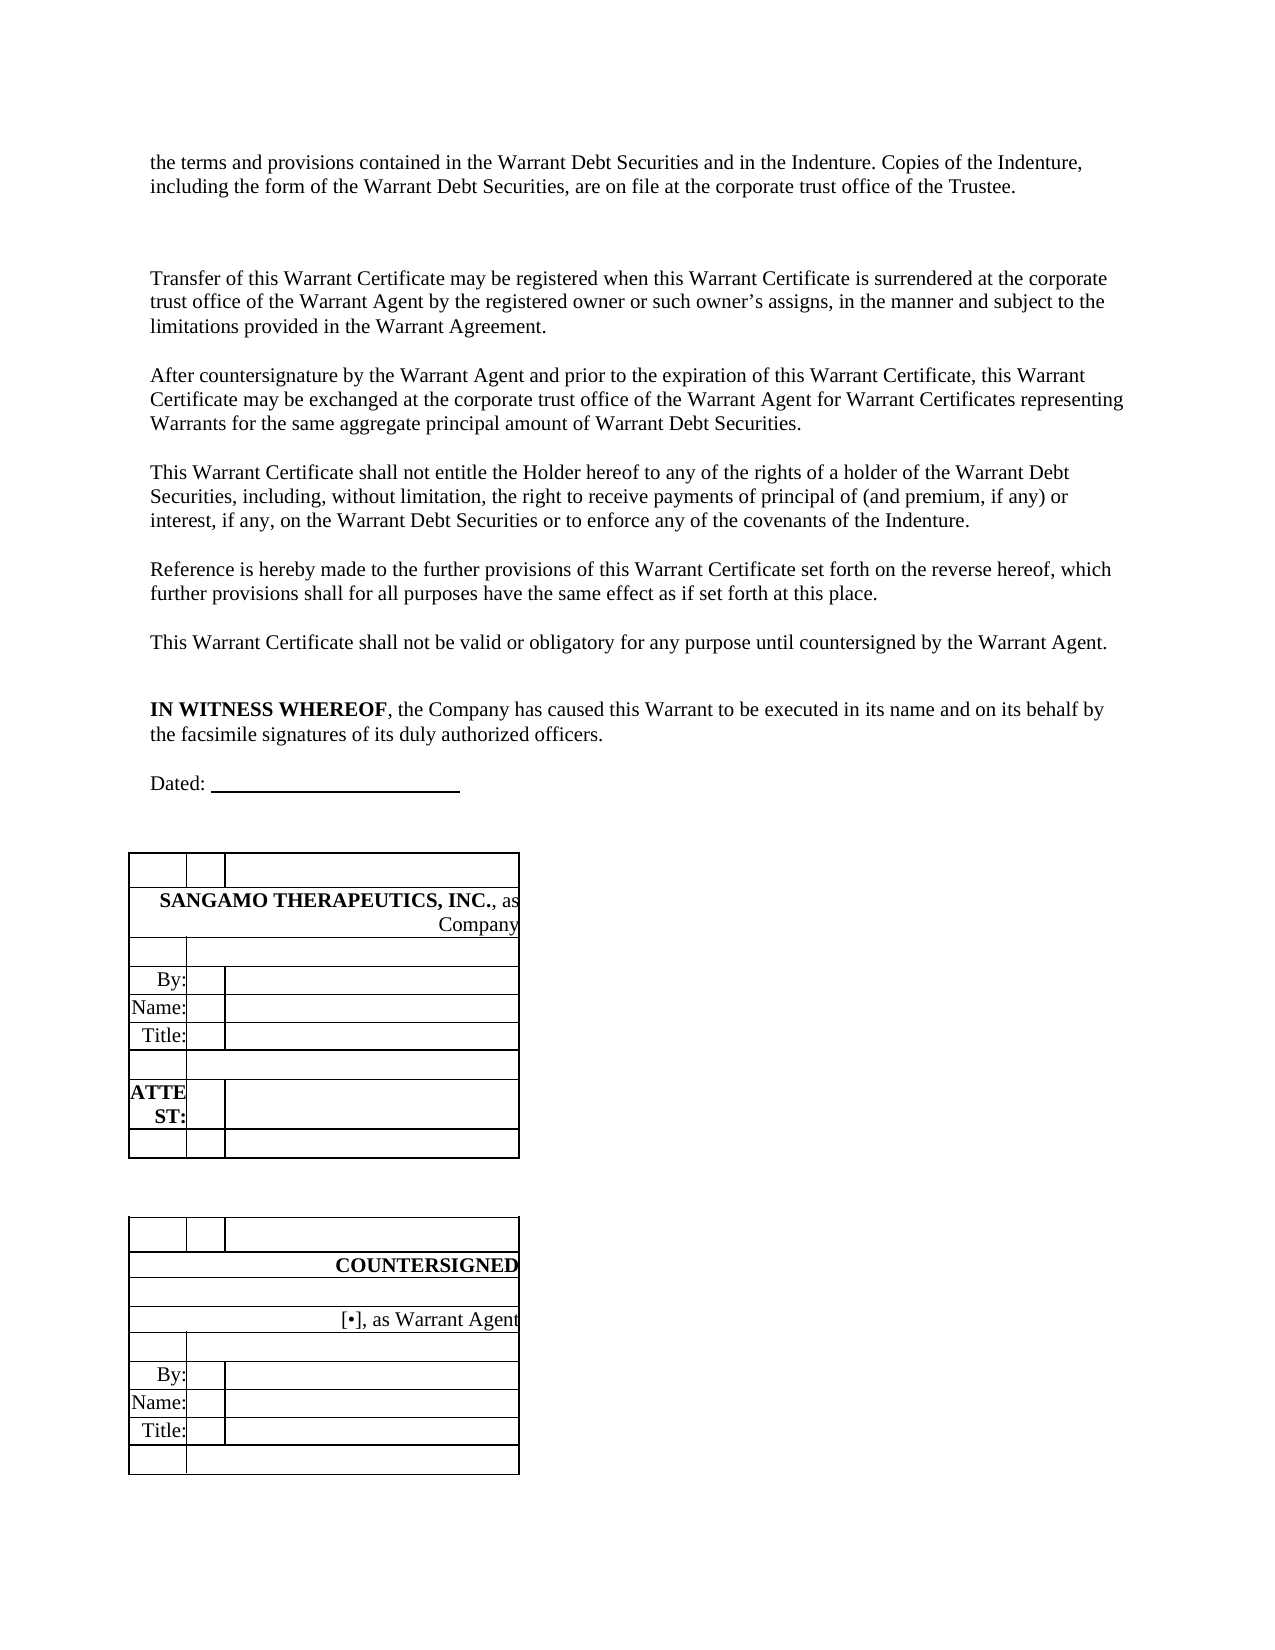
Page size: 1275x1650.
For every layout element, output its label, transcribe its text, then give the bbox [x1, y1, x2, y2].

table_cell [130, 1446, 186, 1473]
table_cell SANGAMO THERAPEUTICS, INC., as Company [130, 888, 518, 936]
table_cell Title: [130, 1418, 186, 1444]
table_cell [187, 967, 224, 993]
table_cell [187, 1333, 518, 1361]
table_header [130, 854, 186, 887]
table_cell [187, 1390, 224, 1416]
table_cell [130, 1051, 186, 1078]
table_cell [226, 1080, 518, 1128]
table_cell [226, 967, 518, 993]
table_header [130, 1218, 186, 1251]
table_cell [187, 1051, 518, 1078]
text This Warrant Certificate shall not entitle the Holder hereof to any of the rights of a holder of the Warrant Debt Securities, including, without limitation, the right to receive payments of principal of (and premium, if any) or interest, if any, on the Warrant Debt Securities or to enforce any of the covenants of the Indenture. [150, 460, 1125, 532]
table_cell [130, 1130, 186, 1157]
table_cell By: [130, 1362, 186, 1388]
table_cell [130, 1278, 518, 1306]
text Dated: [150, 771, 1125, 794]
table_cell [226, 1023, 518, 1049]
table_cell [•], as Warrant Agent [130, 1307, 518, 1331]
table_cell [226, 1390, 518, 1416]
table_cell [187, 1446, 518, 1473]
table_header [187, 854, 224, 887]
table_cell [226, 995, 518, 1021]
text This Warrant Certificate shall not be valid or obligatory for any purpose until countersigned by the Warrant Agent. [150, 630, 1125, 654]
text Reference is hereby made to the further provisions of this Warrant Certificate set forth on the reverse hereof, which further provisions shall for all purposes have the same effect as if set forth at this place. [150, 557, 1125, 605]
table_cell [187, 938, 518, 966]
table_cell [130, 938, 186, 966]
table_cell ATTEST: [130, 1080, 186, 1128]
text IN WITNESS WHEREOF, the Company has caused this Warrant to be executed in its name and on its behalf by the facsimile signatures of its duly authorized officers. [150, 697, 1125, 746]
table_cell [187, 1080, 224, 1128]
table_cell [130, 1333, 186, 1361]
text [150, 150, 1125, 198]
text After countersignature by the Warrant Agent and prior to the expiration of this Warrant Certificate, this Warrant Certificate may be exchanged at the corporate trust office of the Warrant Agent for Warrant Certificates representing Warrants for the same aggregate principal amount of Warrant Debt Securities. [150, 363, 1125, 435]
table_header [226, 854, 518, 887]
table_cell Title: [130, 1023, 186, 1049]
table_cell [187, 1023, 224, 1049]
text Transfer of this Warrant Certificate may be registered when this Warrant Certificate is surrendered at the corporate trust office of the Warrant Agent by the registered owner or such owner’s assigns, in the manner and subject to the limitations provided in the Warrant Agreement. [150, 265, 1125, 338]
table_header [187, 1218, 224, 1251]
table_cell COUNTERSIGNED [130, 1253, 518, 1277]
table_cell Name: [130, 995, 186, 1021]
table_cell [226, 1362, 518, 1388]
table_cell [187, 1130, 224, 1157]
table_cell [187, 1418, 224, 1444]
table_cell Name: [130, 1390, 186, 1416]
table_cell [226, 1418, 518, 1444]
table_header [226, 1218, 518, 1251]
table_cell [187, 995, 224, 1021]
table_cell [187, 1362, 224, 1388]
table_cell By: [130, 967, 186, 993]
table_cell [226, 1130, 518, 1157]
